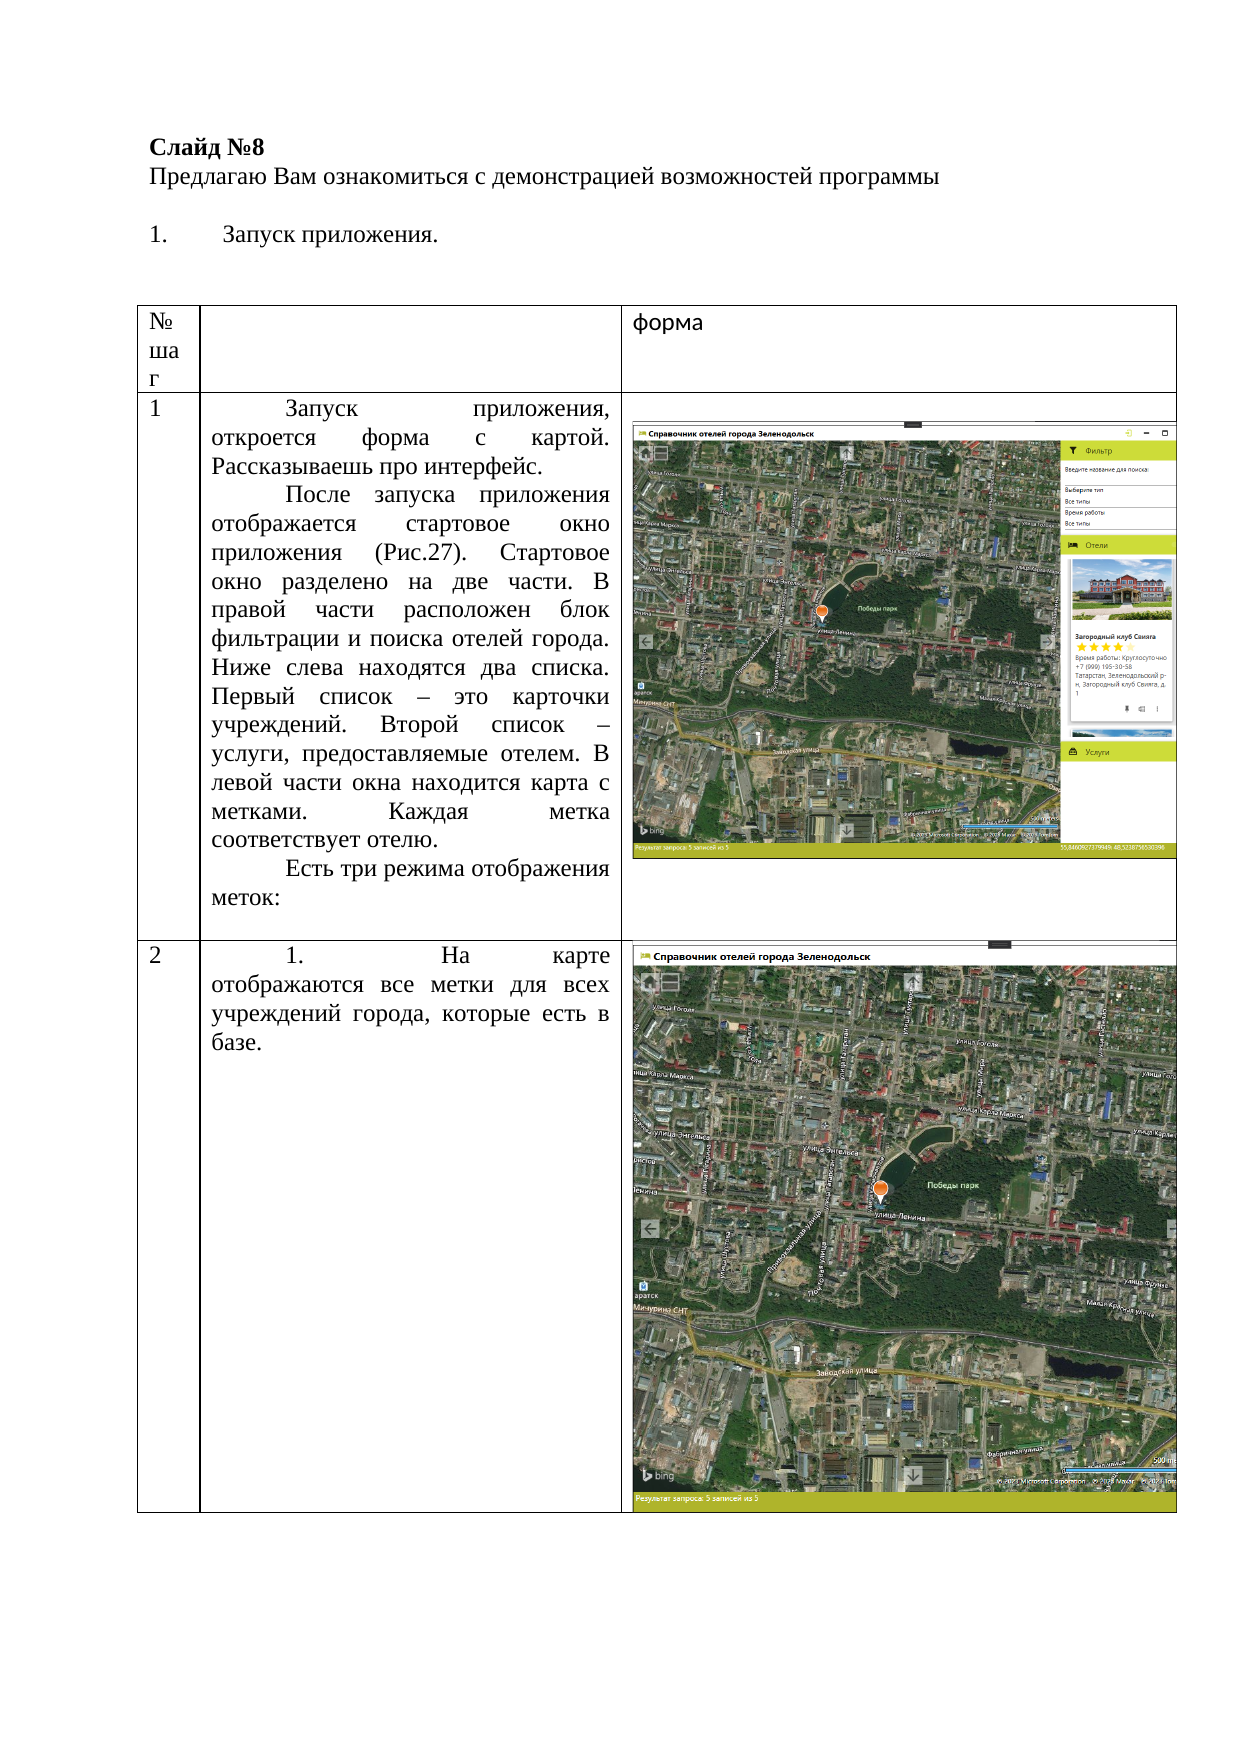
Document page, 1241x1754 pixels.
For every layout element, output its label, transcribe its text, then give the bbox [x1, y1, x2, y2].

table_cell 1. На карте отображаются все метки для всех учреждений города, которые есть в базе. [201, 941, 621, 1512]
table_cell 2 [138, 941, 199, 1512]
table_cell [622, 393, 1176, 939]
picture [632, 940, 1177, 1513]
table_cell Запуск приложения, откроется форма с картой. Рассказываешь про интерфейс. После запуска приложения отображается стартовое окно приложения (Рис.27). Стартовое окно разделено на две части. В правой части расположен блок фильтрации и поиска отелей города. Ниже слева находятся два списка. Первый список – это карточки учреждений. Второй список – услуги, предоставляемые отелем. В левой части окна находится карта с метками. Каждая метка соответствует отелю. Есть три режима отображения меток: [201, 393, 621, 939]
table_cell 1 [138, 393, 199, 939]
table_header форма [622, 306, 1176, 392]
list Запуск приложения. [75, 219, 1165, 247]
text Слайд №8 [75, 132, 1165, 161]
table_cell [622, 941, 632, 1512]
table_header № шаг [138, 306, 199, 392]
text Предлагаю Вам ознакомиться с демонстрацией возможностей программы [75, 161, 1165, 190]
table_header [201, 306, 621, 392]
picture [632, 421, 1177, 859]
